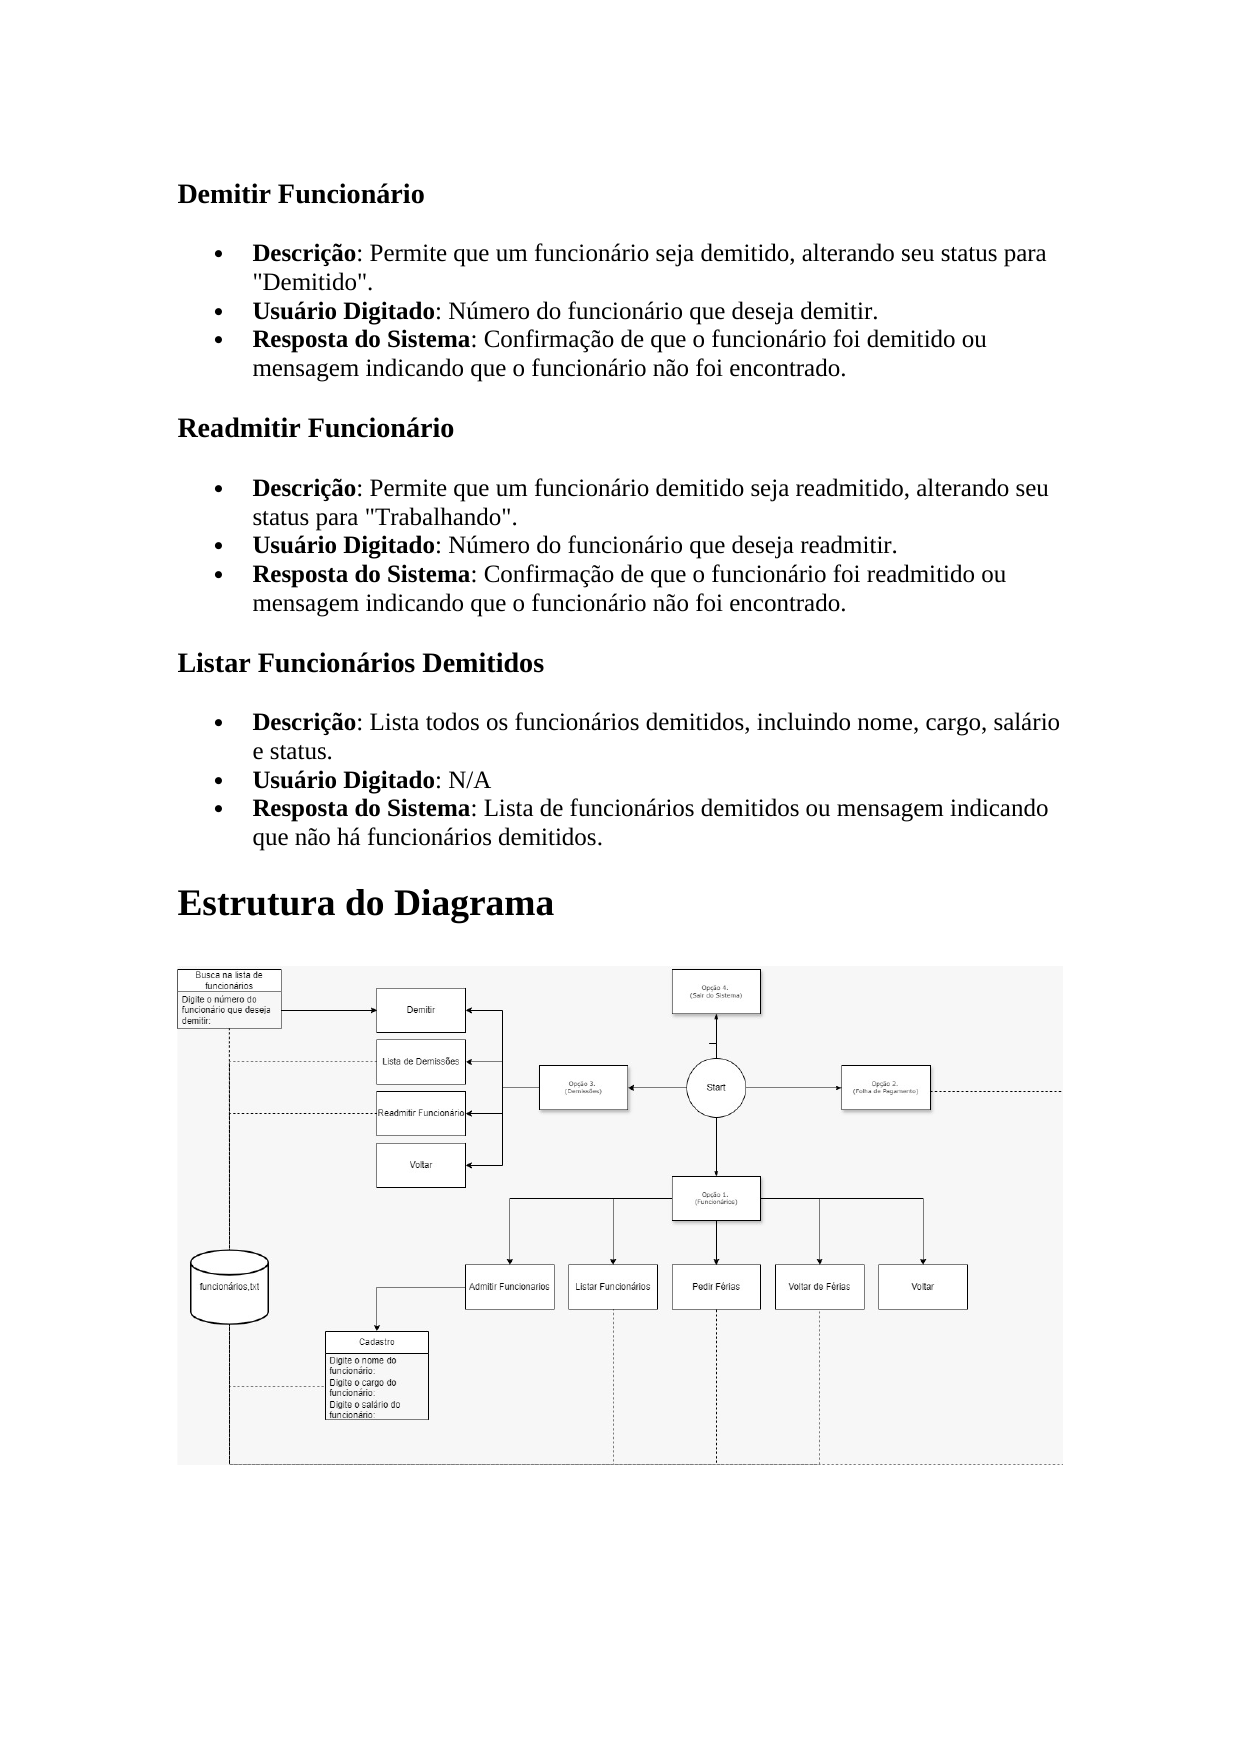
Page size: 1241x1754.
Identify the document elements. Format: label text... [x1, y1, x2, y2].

list Descrição: Permite que um funcionário demitido seja readmitido, alterando seu status para "Trabalhando". [215, 473, 1063, 530]
list Resposta do Sistema: Confirmação de que o funcionário foi readmitido ou mensagem indicando que o funcionário não foi encontrado. [215, 559, 1063, 617]
list Descrição: Lista todos os funcionários demitidos, incluindo nome, cargo, salário e status. [215, 707, 1063, 765]
text Estrutura do Diagrama [177, 880, 1063, 966]
list Usuário Digitado: N/A [215, 765, 1063, 793]
list Usuário Digitado: Número do funcionário que deseja demitir. [215, 296, 1063, 324]
picture [177, 966, 1063, 1465]
text Readmitir Funcionário [177, 411, 1063, 444]
list Resposta do Sistema: Lista de funcionários demitidos ou mensagem indicando que não há funcionários demitidos. [215, 793, 1063, 851]
text Demitir Funcionário [177, 177, 1063, 209]
list Descrição: Permite que um funcionário seja demitido, alterando seu status para "Demitido". [215, 238, 1063, 296]
list Resposta do Sistema: Confirmação de que o funcionário foi demitido ou mensagem indicando que o funcionário não foi encontrado. [215, 324, 1063, 382]
list Usuário Digitado: Número do funcionário que deseja readmitir. [215, 530, 1063, 559]
text Listar Funcionários Demitidos [177, 646, 1063, 678]
